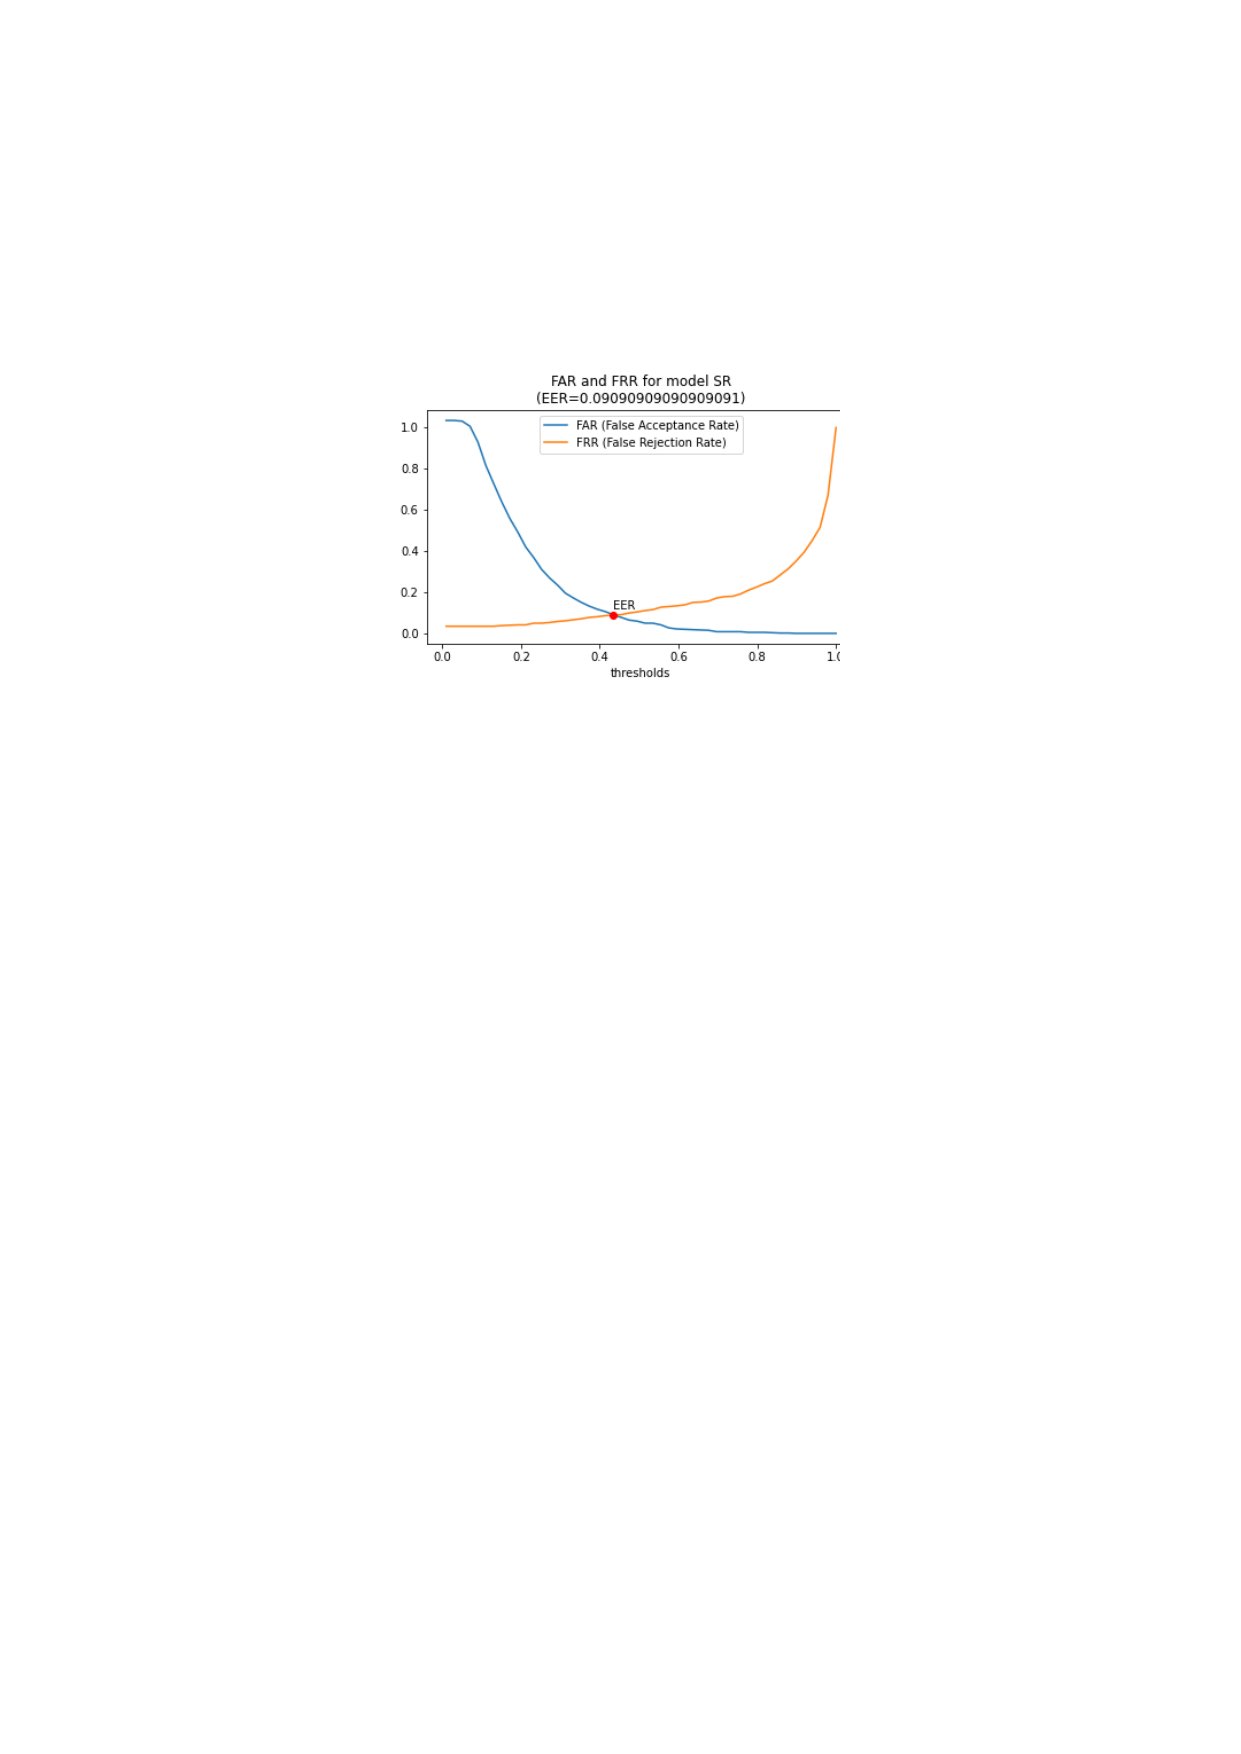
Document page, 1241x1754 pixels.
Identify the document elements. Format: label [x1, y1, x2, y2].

picture [399, 362, 840, 692]
